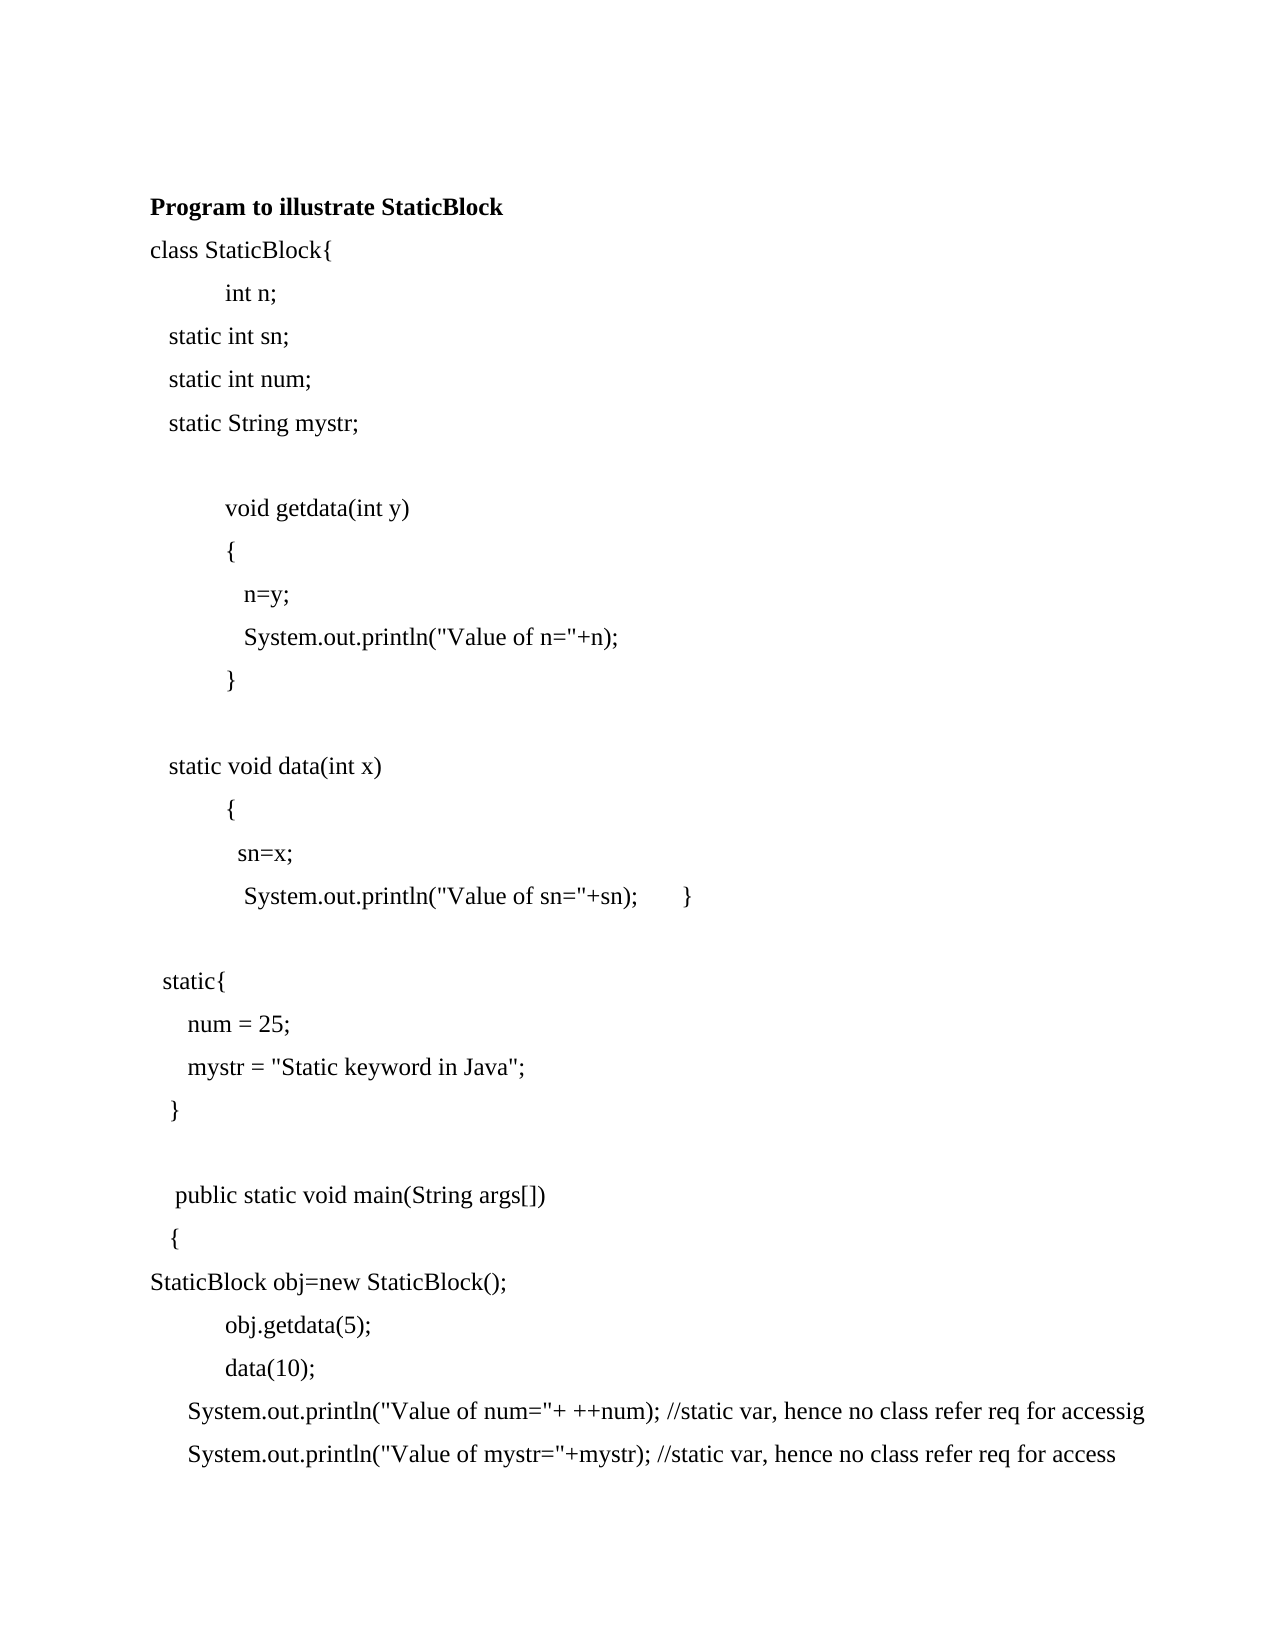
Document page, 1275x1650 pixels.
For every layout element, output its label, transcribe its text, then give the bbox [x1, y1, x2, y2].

text static int sn; [150, 321, 1125, 350]
text static void data(int x) [150, 751, 1125, 780]
text { [150, 536, 1125, 564]
text void getdata(int y) [150, 493, 1125, 521]
text n=y; [150, 579, 1125, 608]
text data(10); [150, 1353, 1125, 1382]
text public static void main(String args[]) [150, 1180, 1125, 1209]
text class StaticBlock{ [150, 235, 1125, 264]
text mystr = "Static keyword in Java"; [150, 1052, 1125, 1081]
text System.out.println("Value of sn="+sn); } [150, 881, 1125, 909]
text System.out.println("Value of n="+n); [150, 622, 1125, 651]
text num = 25; [150, 1009, 1125, 1038]
text { [150, 794, 1125, 823]
text static String mystr; [150, 408, 1125, 436]
text int n; [150, 278, 1125, 307]
text sn=x; [150, 838, 1125, 866]
text static int num; [150, 364, 1125, 393]
text System.out.println("Value of mystr="+mystr); //static var, hence no class refer req for access [150, 1439, 1125, 1468]
text obj.getdata(5); [150, 1310, 1125, 1338]
text { [150, 1223, 1125, 1252]
text } [150, 1095, 1125, 1124]
text } [150, 665, 1125, 694]
text Program to illustrate StaticBlock [150, 192, 1125, 221]
text static{ [150, 966, 1125, 995]
text System.out.println("Value of num="+ ++num); //static var, hence no class refer req for accessig [150, 1396, 1272, 1425]
text StaticBlock obj=new StaticBlock(); [150, 1267, 1125, 1295]
